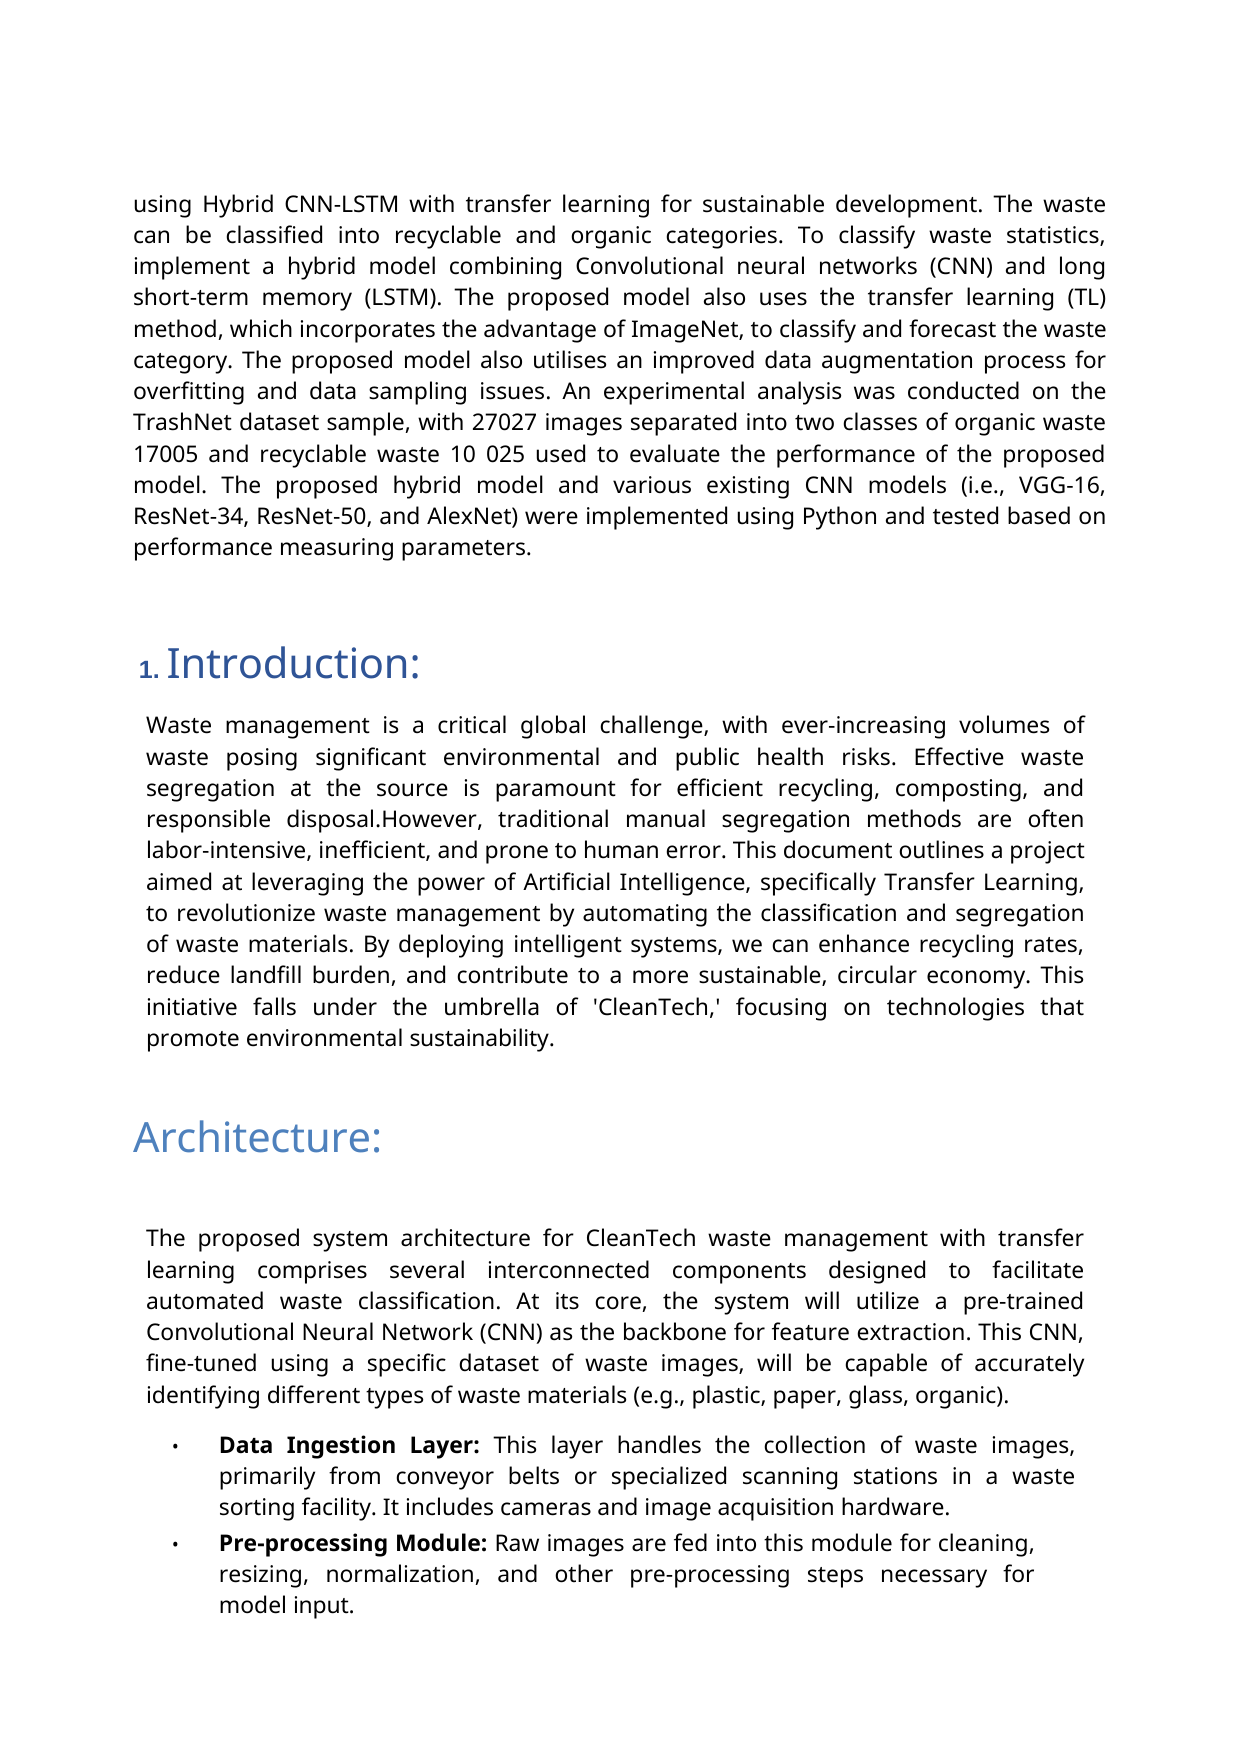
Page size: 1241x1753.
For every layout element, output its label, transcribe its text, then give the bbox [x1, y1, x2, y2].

list Data Ingestion Layer: This layer handles the collection of waste images, primarily from conveyor belts or specialized scanning stations in a waste sorting facility. It includes cameras and image acquisition hardware. [170, 1429, 1076, 1522]
text The proposed system architecture for CleanTech waste management with transfer learning comprises several interconnected components designed to facilitate automated waste classification. At its core, the system will utilize a pre-trained Convolutional Neural Network (CNN) as the backbone for feature extraction. This CNN, fine-tuned using a specific dataset of waste images, will be capable of accurately identifying different types of waste materials (e.g., plastic, paper, glass, organic). [146, 1222, 1085, 1410]
subtitle Architecture: [133, 1107, 1107, 1164]
subtitle Introduction: [139, 634, 1107, 691]
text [133, 187, 1107, 562]
text Waste management is a critical global challenge, with ever-increasing volumes of waste posing significant environmental and public health risks. Effective waste segregation at the source is paramount for efficient recycling, composting, and responsible disposal.However, traditional manual segregation methods are often labor-intensive, inefficient, and prone to human error. This document outlines a project aimed at leveraging the power of Artificial Intelligence, specifically Transfer Learning, to revolutionize waste management by automating the classification and segregation of waste materials. By deploying intelligent systems, we can enhance recycling rates, reduce landfill burden, and contribute to a more sustainable, circular economy. This initiative falls under the umbrella of 'CleanTech,' focusing on technologies that promote environmental sustainability. [146, 709, 1085, 1053]
list Pre-processing Module: Raw images are fed into this module for cleaning, resizing, normalization, and other pre-processing steps necessary for model input. [170, 1526, 1036, 1620]
